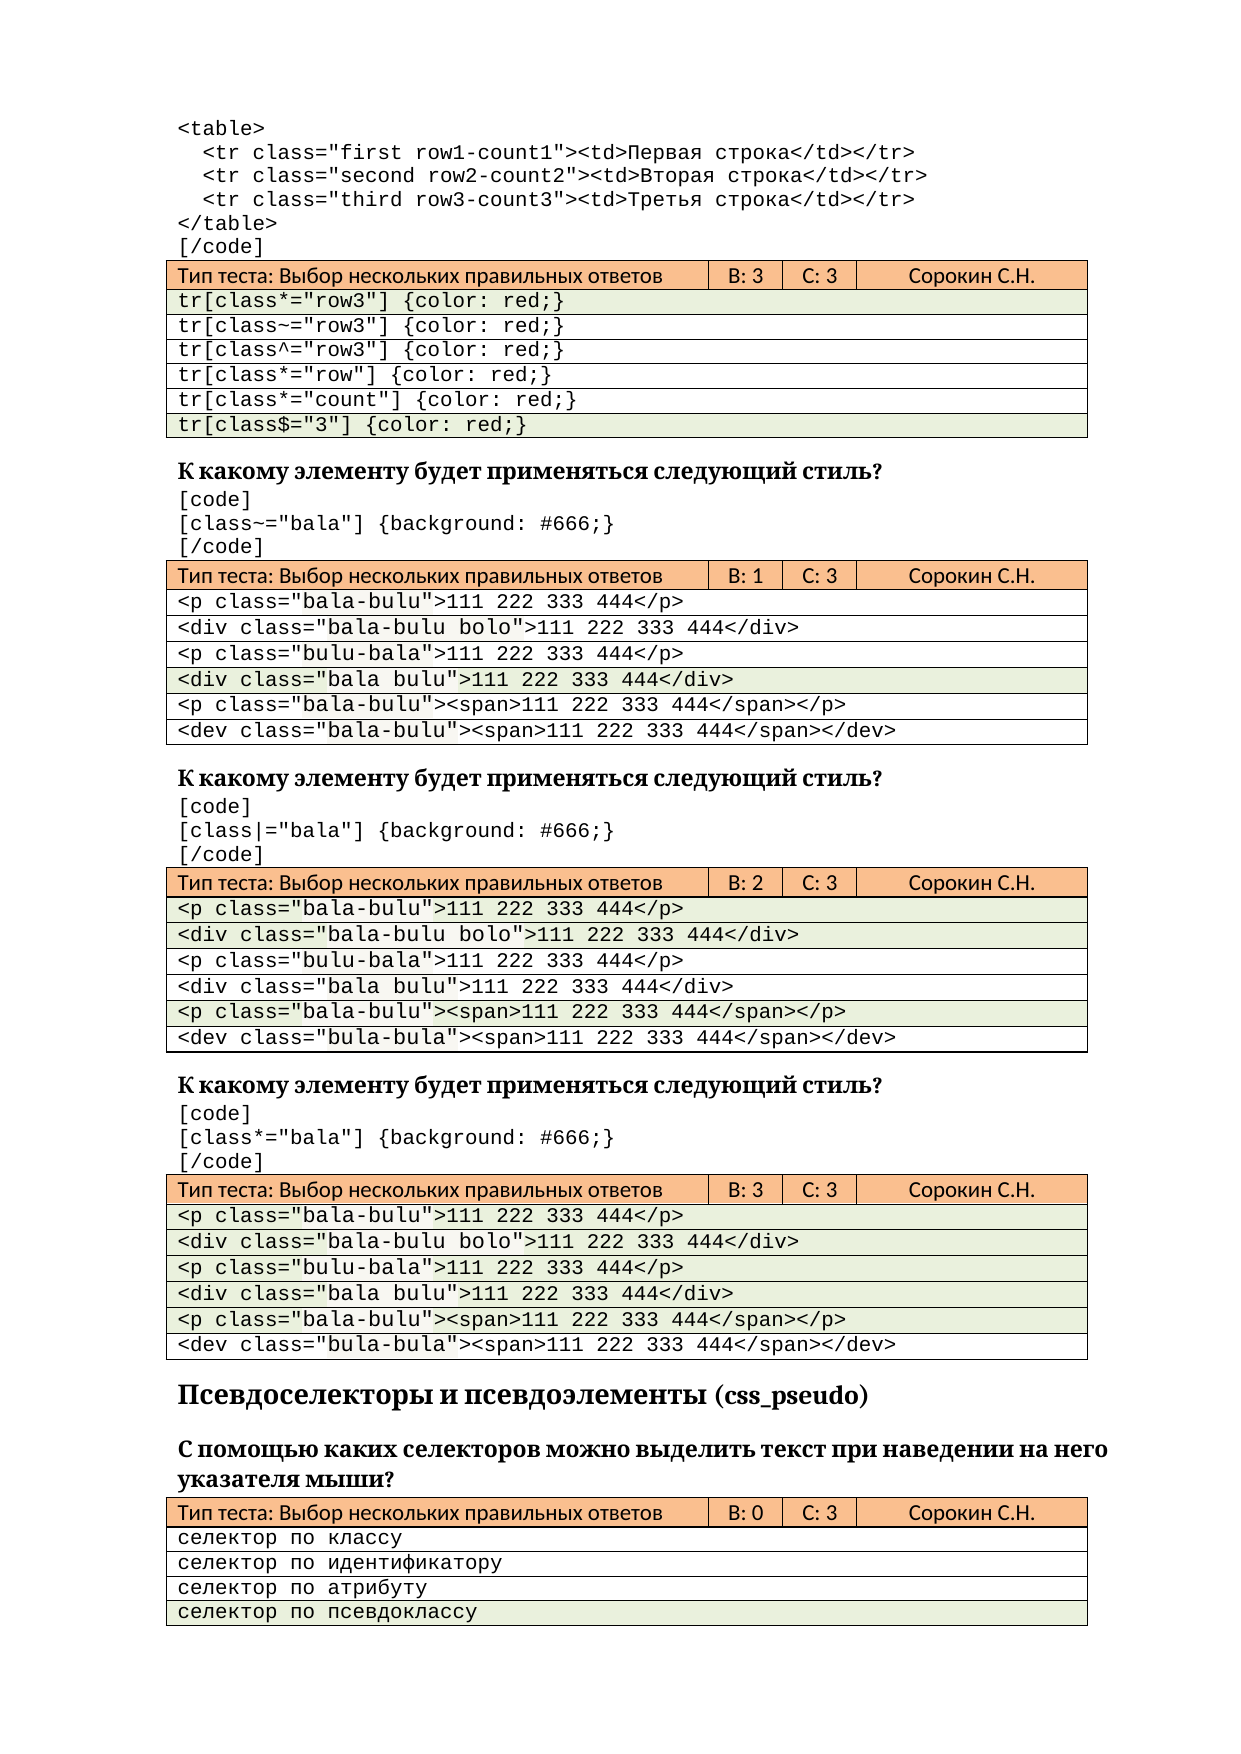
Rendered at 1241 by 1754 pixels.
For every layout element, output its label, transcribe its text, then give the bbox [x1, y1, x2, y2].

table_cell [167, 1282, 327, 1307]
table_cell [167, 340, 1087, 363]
subtitle К какому элементу будет применяться следующий стиль? [177, 766, 1152, 792]
text [/code] [177, 844, 1152, 867]
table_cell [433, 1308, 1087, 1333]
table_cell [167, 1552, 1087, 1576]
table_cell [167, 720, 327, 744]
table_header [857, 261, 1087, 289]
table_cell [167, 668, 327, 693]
text <table> [177, 118, 1152, 142]
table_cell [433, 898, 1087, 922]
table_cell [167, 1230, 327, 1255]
subtitle К какому элементу будет применяться следующий стиль? [177, 459, 1152, 485]
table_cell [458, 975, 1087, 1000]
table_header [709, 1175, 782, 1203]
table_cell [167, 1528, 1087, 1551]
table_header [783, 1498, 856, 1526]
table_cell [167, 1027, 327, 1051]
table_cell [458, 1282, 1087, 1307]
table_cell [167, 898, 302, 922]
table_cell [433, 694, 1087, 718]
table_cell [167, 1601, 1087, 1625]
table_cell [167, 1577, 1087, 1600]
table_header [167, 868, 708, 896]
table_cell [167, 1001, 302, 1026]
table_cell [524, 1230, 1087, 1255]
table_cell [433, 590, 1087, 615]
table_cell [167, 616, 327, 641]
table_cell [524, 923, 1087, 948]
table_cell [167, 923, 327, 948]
text <tr class="first row1-count1"><td>Первая строка</td></tr> [177, 142, 1152, 165]
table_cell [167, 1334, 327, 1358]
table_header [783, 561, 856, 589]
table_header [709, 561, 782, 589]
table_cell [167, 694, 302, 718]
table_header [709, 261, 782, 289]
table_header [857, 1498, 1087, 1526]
text [/code] [177, 537, 1152, 560]
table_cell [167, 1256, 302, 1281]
text [code] [177, 1103, 1152, 1127]
text [сlass|="bala"] {background: #666;} [177, 820, 1152, 844]
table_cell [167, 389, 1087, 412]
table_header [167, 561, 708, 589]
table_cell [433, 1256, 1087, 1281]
text [/code] [177, 236, 1152, 260]
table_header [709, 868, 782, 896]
text <tr class="third row3-count3"><td>Третья строка</td></tr> [177, 189, 1152, 213]
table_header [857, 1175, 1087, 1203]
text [177, 165, 1152, 189]
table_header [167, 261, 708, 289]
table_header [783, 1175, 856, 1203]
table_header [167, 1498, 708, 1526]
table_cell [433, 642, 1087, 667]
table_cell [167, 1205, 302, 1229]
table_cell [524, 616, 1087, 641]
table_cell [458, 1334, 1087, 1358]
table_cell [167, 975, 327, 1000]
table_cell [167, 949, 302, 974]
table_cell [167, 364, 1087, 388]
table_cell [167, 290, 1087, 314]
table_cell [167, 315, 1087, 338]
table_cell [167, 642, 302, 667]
text [/code] [177, 1151, 1152, 1174]
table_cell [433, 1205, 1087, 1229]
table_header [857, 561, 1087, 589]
text [code] [177, 796, 1152, 820]
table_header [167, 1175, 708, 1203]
subtitle К какому элементу будет применяться следующий стиль? [177, 1073, 1152, 1099]
subtitle С помощью каких селекторов можно выделить текст при наведении на него указателя мыши? [177, 1437, 1152, 1493]
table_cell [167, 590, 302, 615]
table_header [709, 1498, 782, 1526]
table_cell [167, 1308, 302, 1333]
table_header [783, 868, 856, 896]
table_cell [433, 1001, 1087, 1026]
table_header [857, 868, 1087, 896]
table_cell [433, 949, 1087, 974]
text [сlass~="bala"] {background: #666;} [177, 513, 1152, 537]
subtitle Псевдоселекторы и псевдоэлементы (css_pseudo) [177, 1380, 1152, 1411]
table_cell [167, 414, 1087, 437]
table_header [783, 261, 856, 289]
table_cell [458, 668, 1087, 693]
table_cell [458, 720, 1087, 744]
text </table> [177, 213, 1152, 236]
text [code] [177, 489, 1152, 513]
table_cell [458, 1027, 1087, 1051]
text [сlass*="bala"] {background: #666;} [177, 1127, 1152, 1151]
